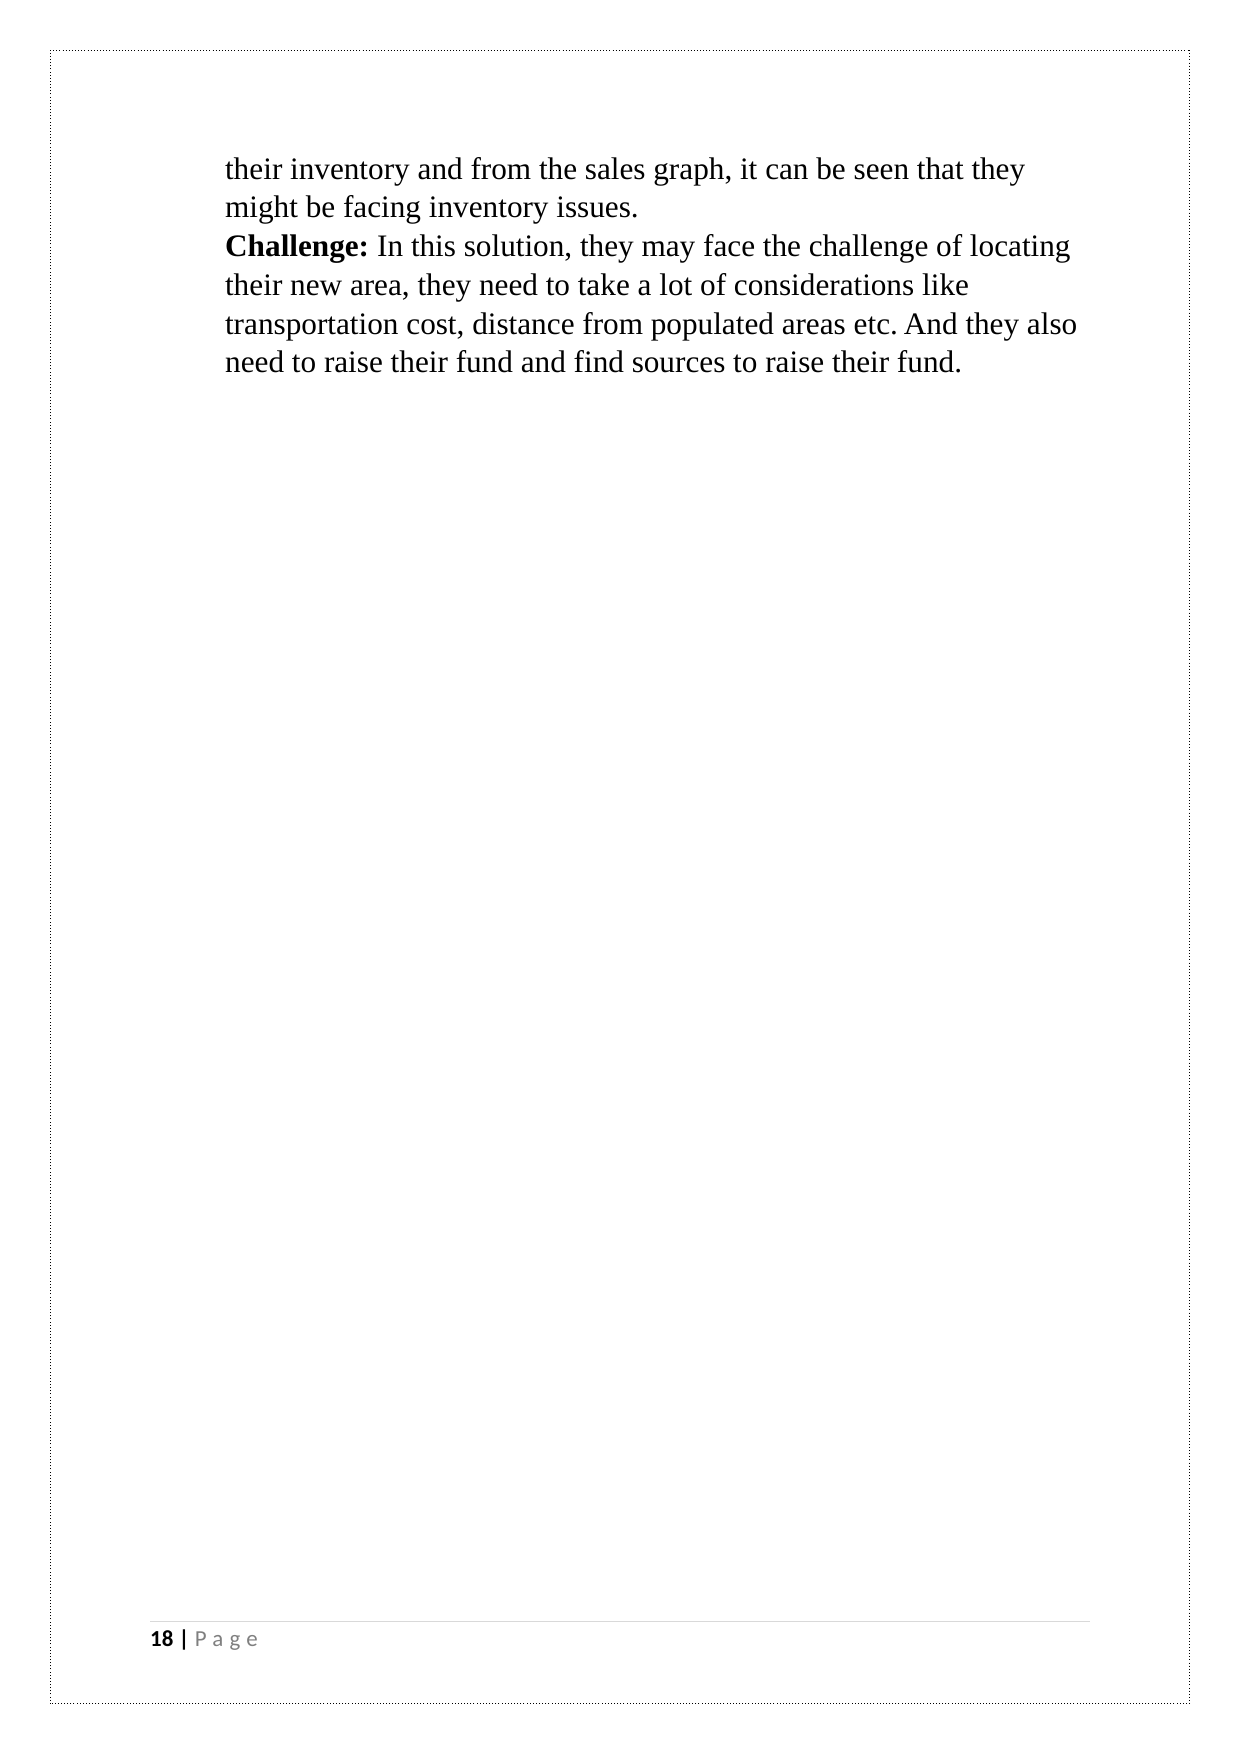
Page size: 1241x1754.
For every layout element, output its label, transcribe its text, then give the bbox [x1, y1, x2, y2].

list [225, 150, 1090, 225]
list Challenge: In this solution, they may face the challenge of locating their new area, they need to take a lot of considerations like transportation cost, distance from populated areas etc. And they also need to raise their fund and find sources to raise their fund. [225, 227, 1090, 380]
